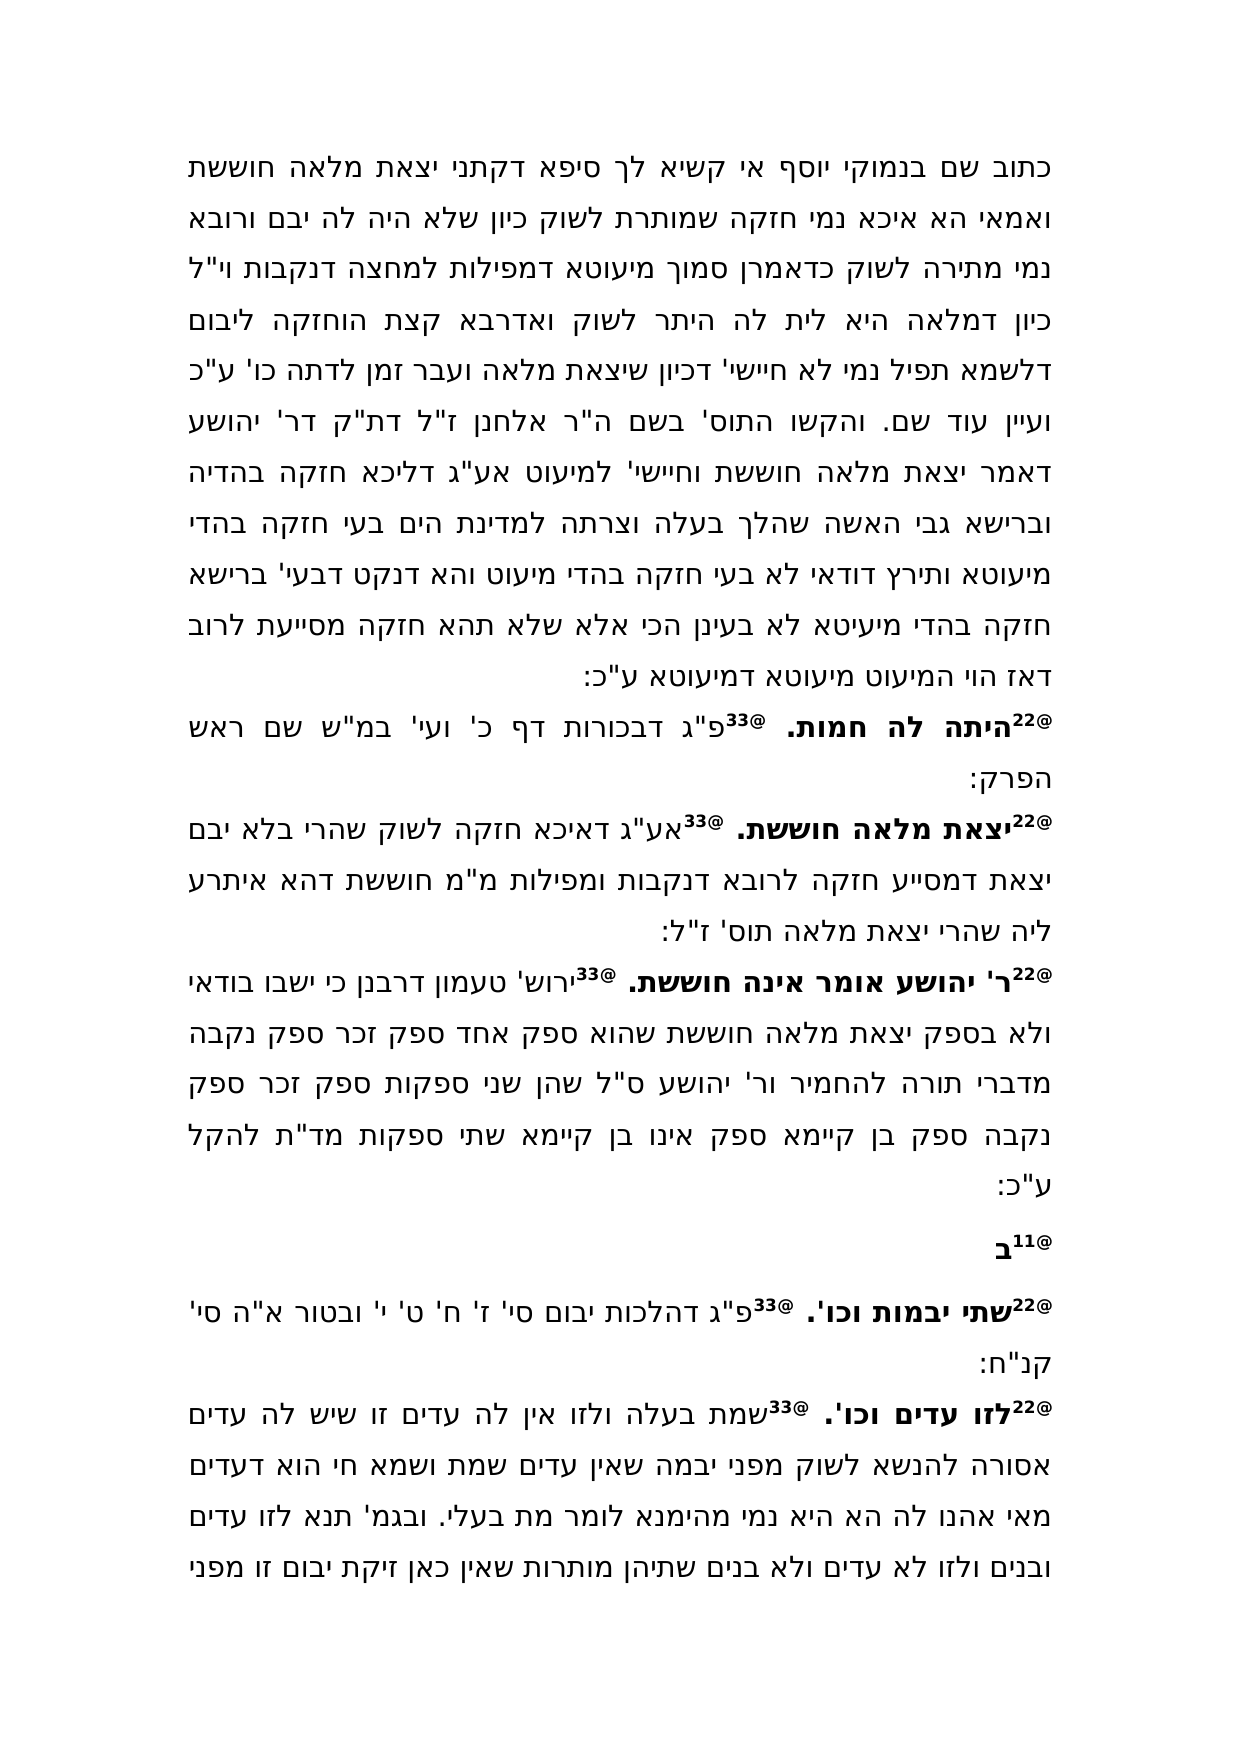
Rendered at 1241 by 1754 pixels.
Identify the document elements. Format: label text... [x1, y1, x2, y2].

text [187, 1397, 1053, 1584]
text @22שתי יבמות וכו'. @33פ"ג דהלכות יבום סי' ז' ח' ט' י' ובטור א"ה סי' קנ"ח: [187, 1296, 1053, 1381]
text @22יצאת מלאה חוששת. @33אע"ג דאיכא חזקה לשוק שהרי בלא יבם יצאת דמסייע חזקה לרובא דנקבות ומפילות מ"מ חוששת דהא איתרע ליה שהרי יצאת מלאה תוס' ז"ל: [187, 812, 1053, 948]
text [187, 150, 1053, 693]
text @22היתה לה חמות. @33פ"ג דבכורות דף כ' ועי' במ"ש שם ראש הפרק: [187, 710, 1053, 795]
subtitle @11ב [187, 1232, 1053, 1266]
text @22ר' יהושע אומר אינה חוששת. @33ירוש' טעמון דרבנן כי ישבו בודאי ולא בספק יצאת מלאה חוששת שהוא ספק אחד ספק זכר ספק נקבה מדברי תורה להחמיר ור' יהושע ס"ל שהן שני ספקות ספק זכר ספק נקבה ספק בן קיימא ספק אינו בן קיימא שתי ספקות מד"ת להקל ע"כ: [187, 965, 1053, 1203]
